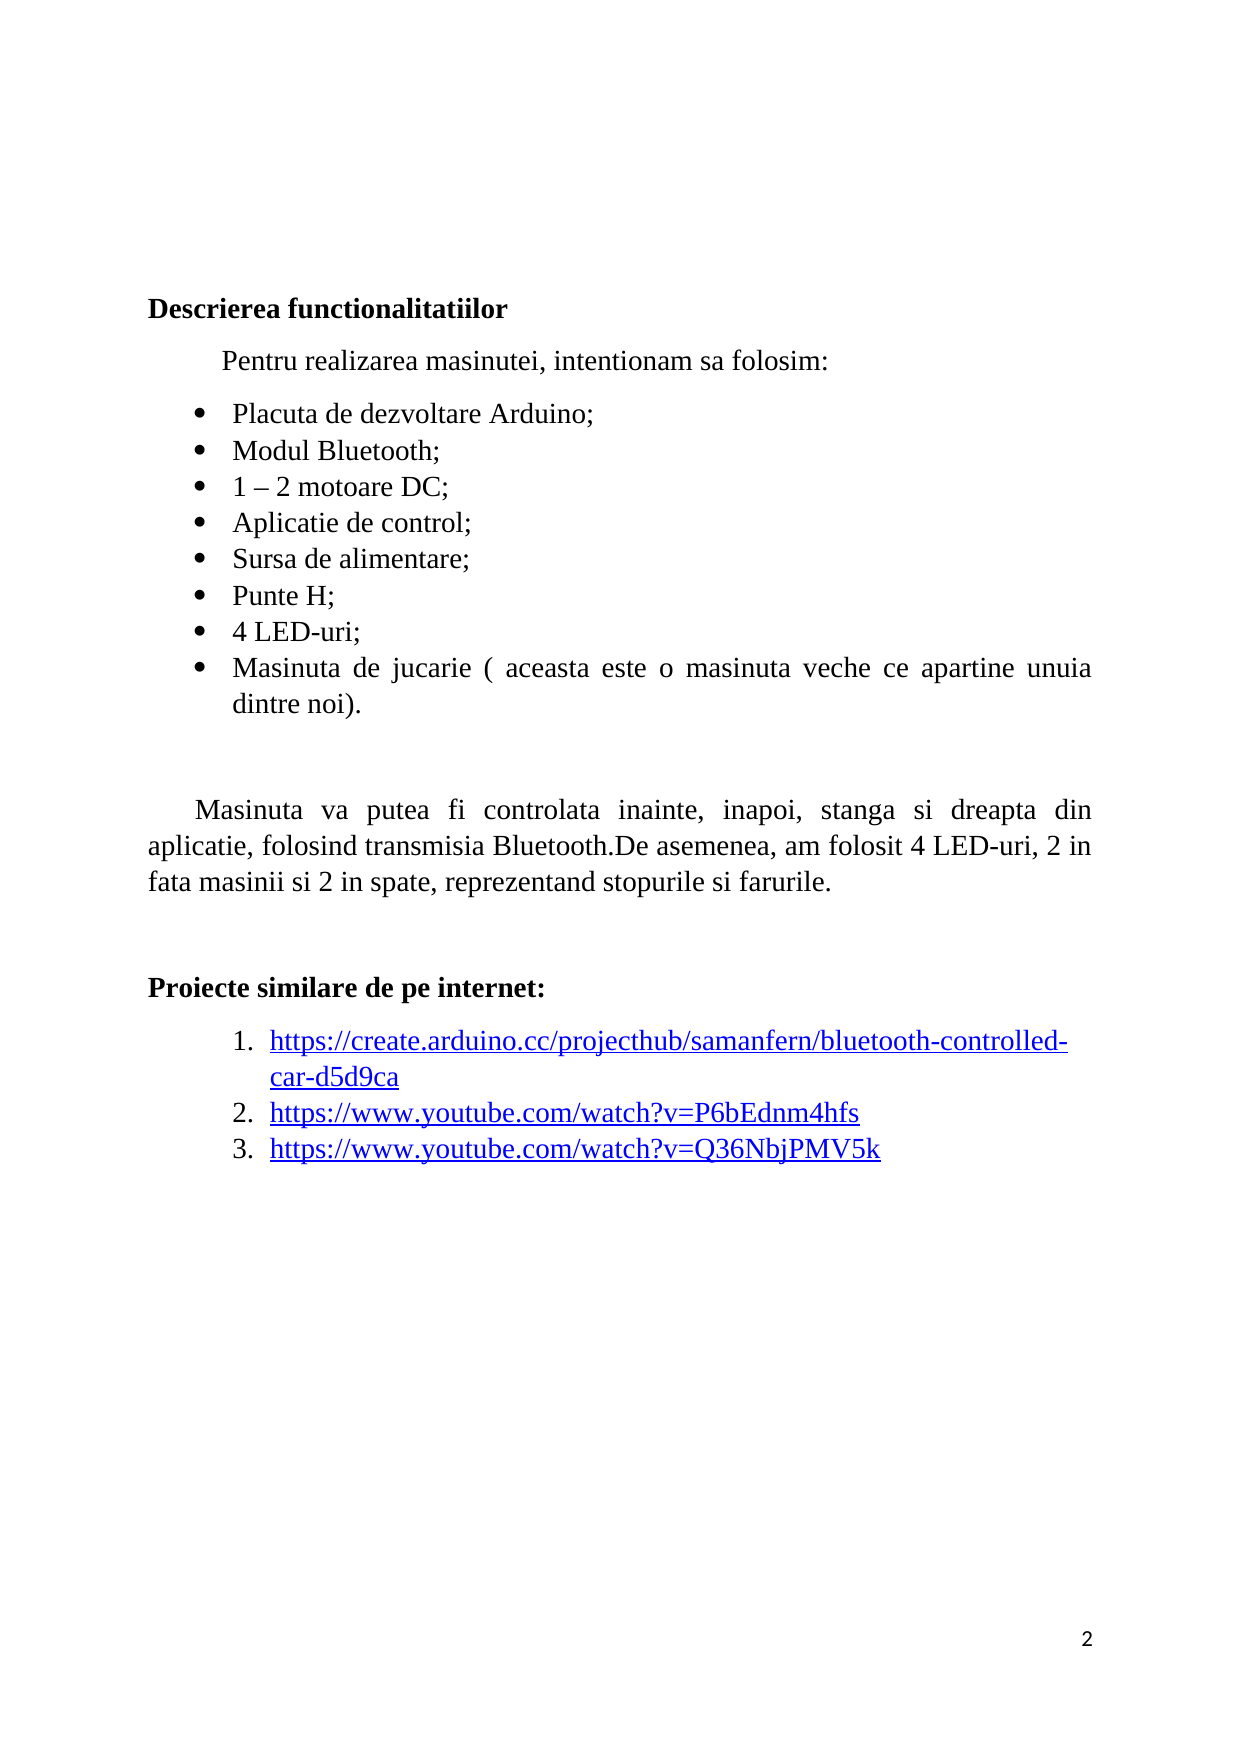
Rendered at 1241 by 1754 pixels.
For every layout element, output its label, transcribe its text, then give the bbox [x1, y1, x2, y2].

list https://create.arduino.cc/projecthub/samanfern/bluetooth-controlled-car-d5d9ca [232, 1023, 1093, 1092]
list Punte H; [194, 578, 1093, 611]
list Placuta de dezvoltare Arduino; [194, 396, 1093, 430]
text Proiecte similare de pe internet: [148, 970, 1093, 1003]
list Modul Bluetooth; [194, 433, 1093, 466]
text Descrierea functionalitatiilor [148, 291, 1093, 324]
list Sursa de alimentare; [194, 541, 1093, 575]
list Masinuta de jucarie ( aceasta este o masinuta veche ce apartine unuia dintre noi). [194, 650, 1093, 720]
list https://www.youtube.com/watch?v=P6bEdnm4hfs [232, 1095, 1093, 1128]
list 1 – 2 motoare DC; [194, 469, 1093, 502]
text Pentru realizarea masinutei, intentionam sa folosim: [148, 343, 1093, 377]
list 4 LED-uri; [194, 614, 1093, 647]
text Masinuta va putea fi controlata inainte, inapoi, stanga si dreapta din aplicatie, folosind transmisia Bluetooth.De asemenea, am folosit 4 LED-uri, 2 in fata masinii si 2 in spate, reprezentand stopurile si farurile. [148, 792, 1093, 898]
list https://www.youtube.com/watch?v=Q36NbjPMV5k [232, 1131, 1093, 1165]
list Aplicatie de control; [194, 505, 1093, 539]
